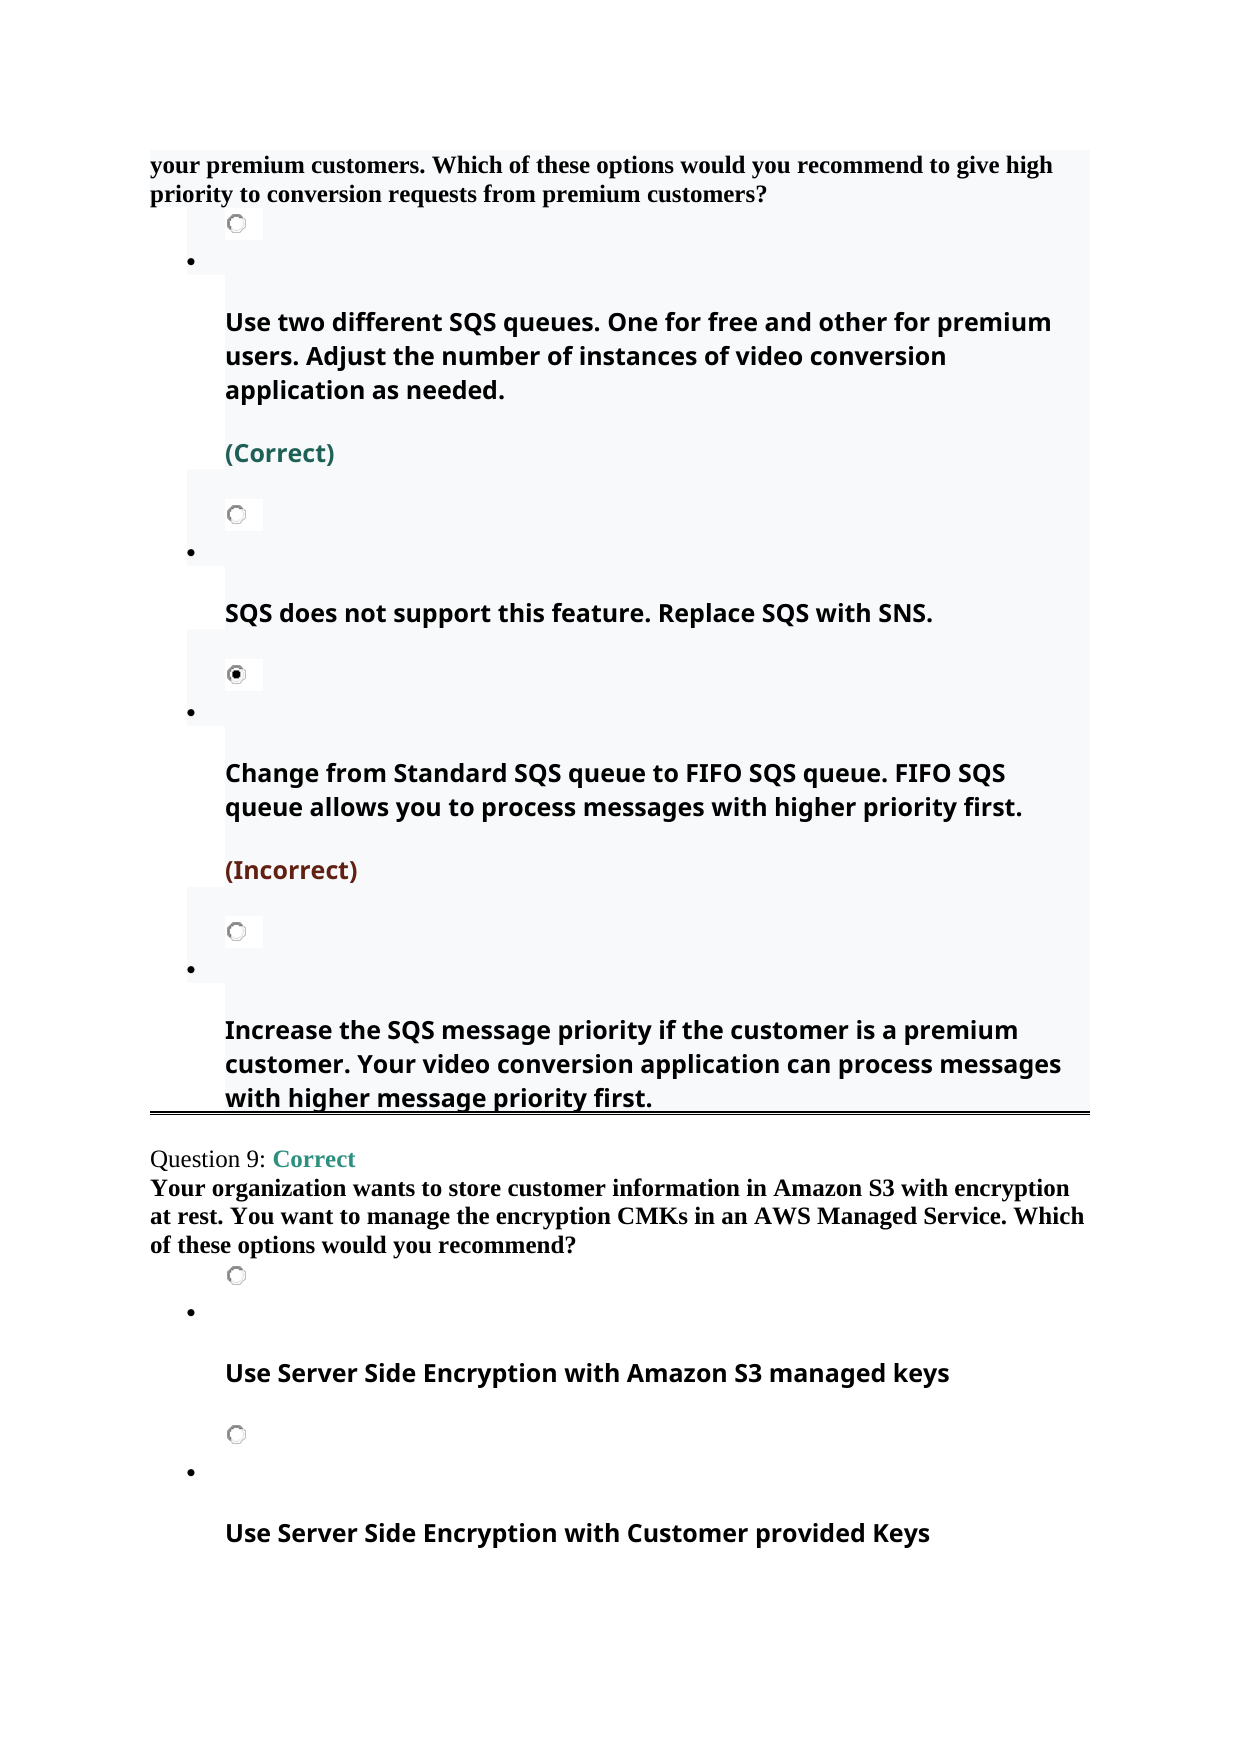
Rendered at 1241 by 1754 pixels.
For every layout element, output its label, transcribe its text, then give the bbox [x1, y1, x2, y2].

text Use two different SQS queues. One for free and other for premium users. Adjust the number of instances of video conversion application as needed. [225, 304, 1090, 406]
text Use Server Side Encryption with Customer provided Keys [225, 1515, 1090, 1549]
text (Correct) [225, 436, 1090, 469]
text Use Server Side Encryption with Amazon S3 managed keys [225, 1356, 1090, 1389]
text Your organization wants to store customer information in Amazon S3 with encryption at rest. You want to manage the encryption CMKs in an AWS Managed Service. Which of these options would you recommend? [150, 1173, 1090, 1259]
text Question 9: Correct [150, 1144, 1090, 1173]
text (Incorrect) [225, 853, 1090, 887]
text Change from Standard SQS queue to FIFO SQS queue. FIFO SQS queue allows you to process messages with higher priority first. [225, 755, 1090, 823]
text SQS does not support this feature. Replace SQS with SNS. [225, 595, 1090, 629]
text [150, 150, 1090, 207]
text Increase the SQS message priority if the customer is a premium customer. Your video conversion application can process messages with higher message priority first. [225, 1012, 1090, 1111]
